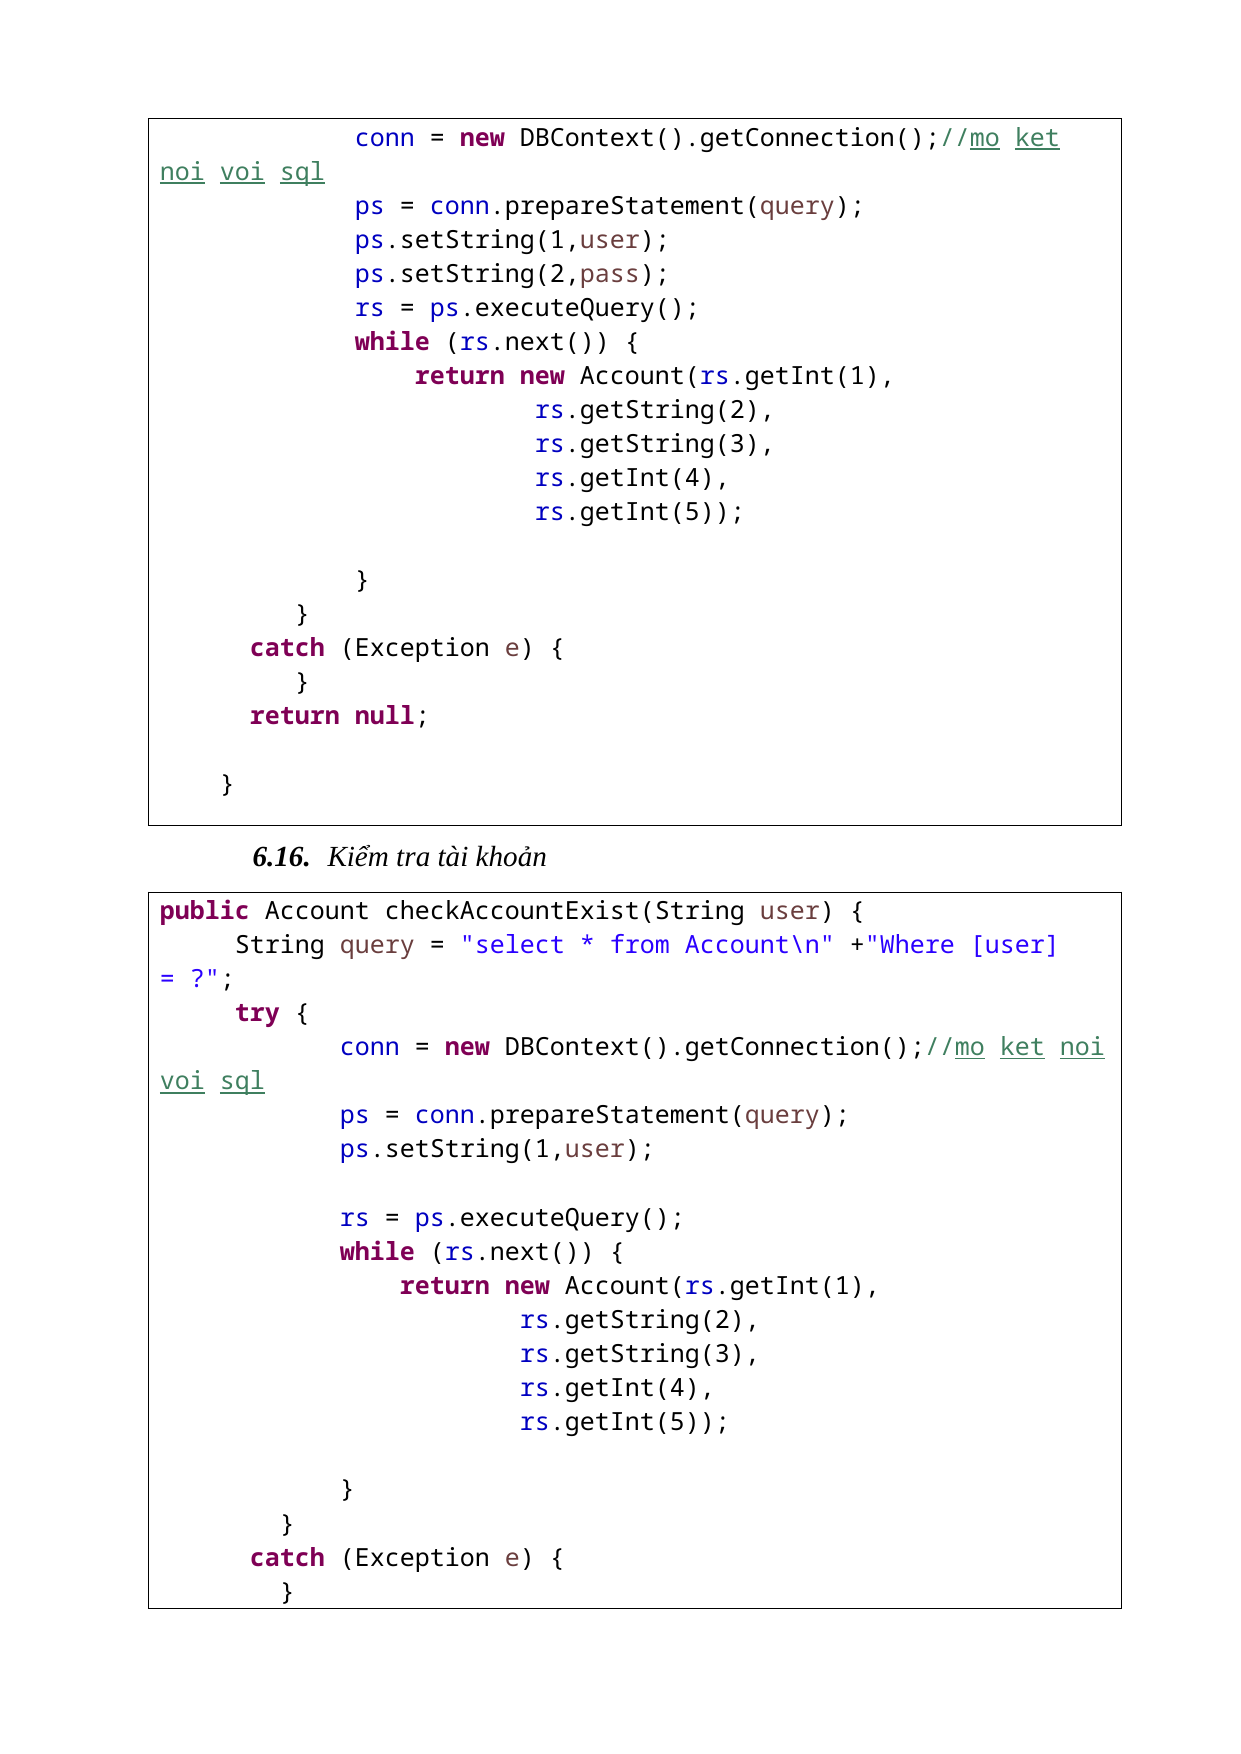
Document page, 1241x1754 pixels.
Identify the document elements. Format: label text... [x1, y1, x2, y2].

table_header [149, 119, 1121, 825]
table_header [149, 893, 1121, 1607]
list Kiểm tra tài khoản [252, 839, 1122, 872]
